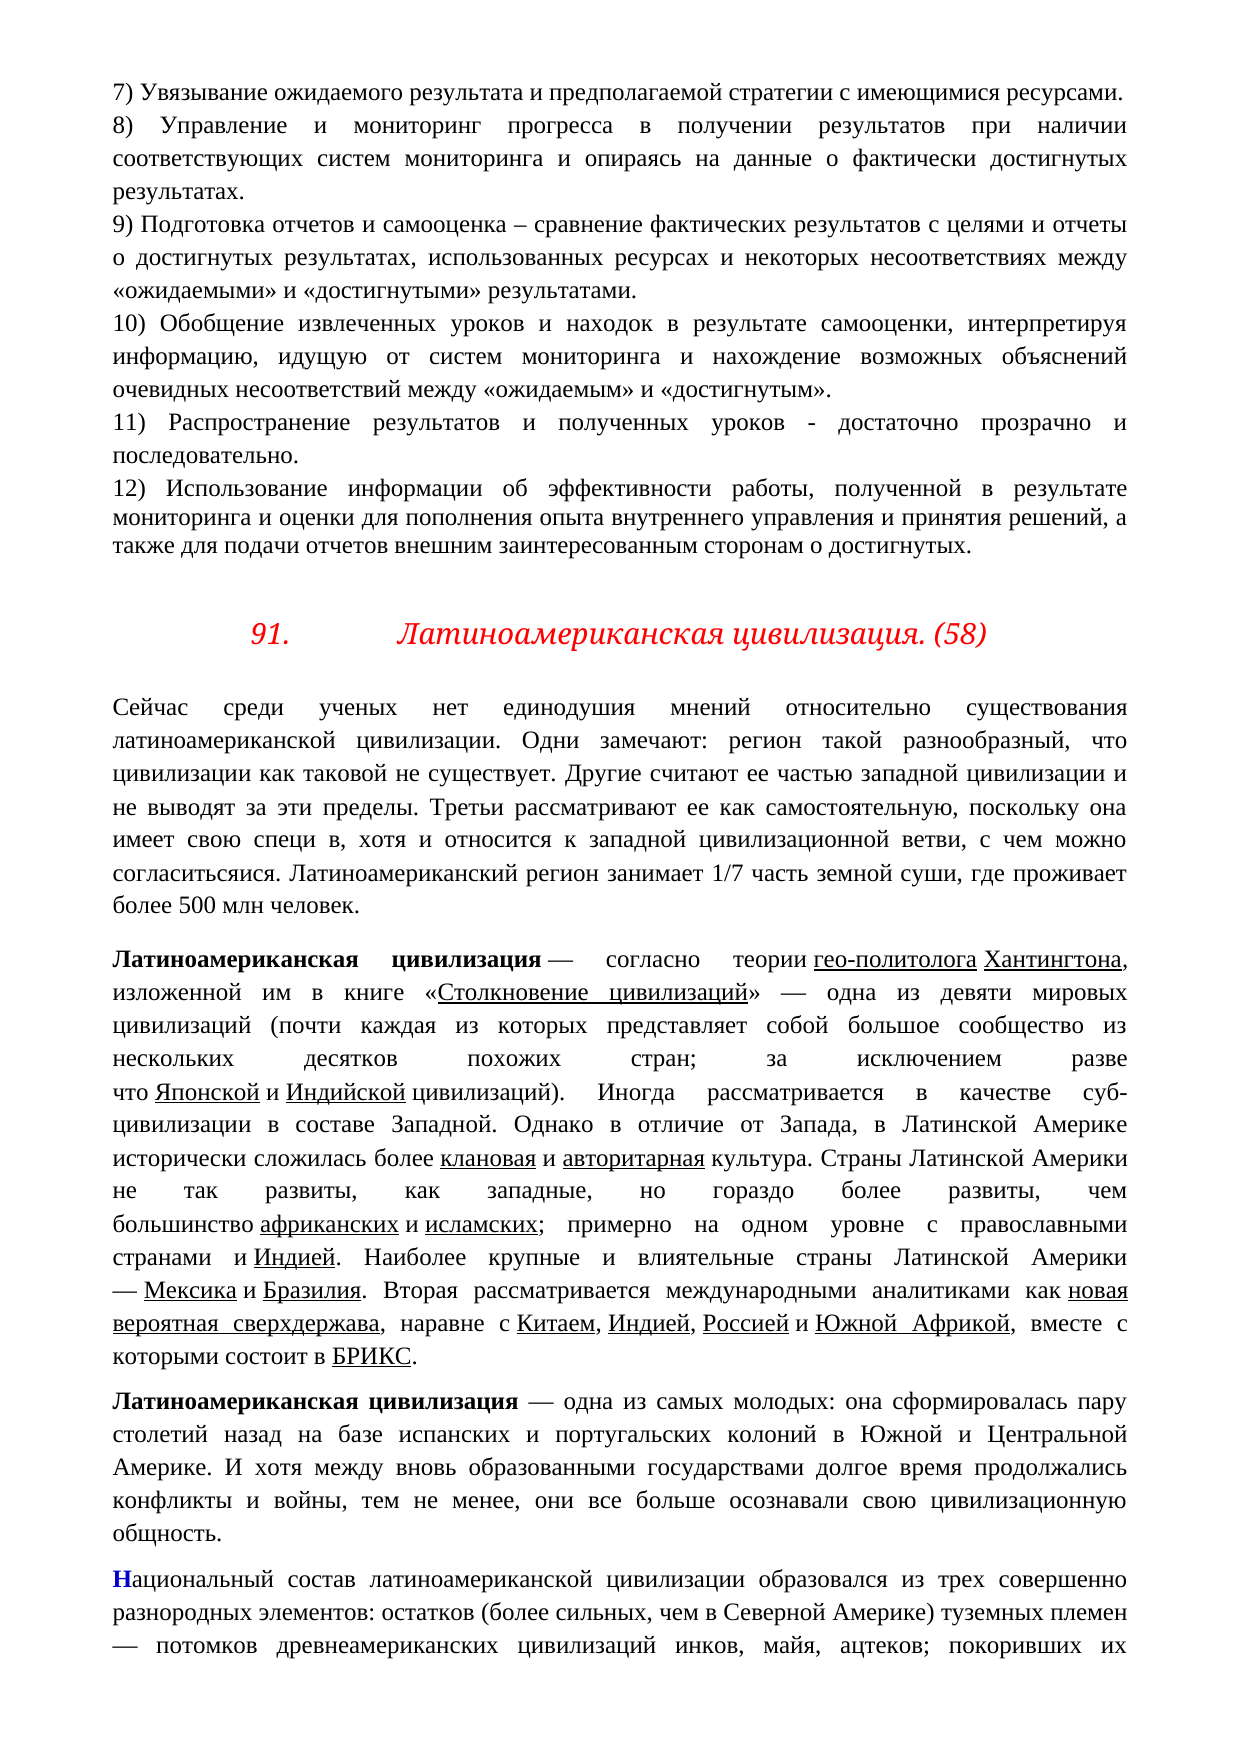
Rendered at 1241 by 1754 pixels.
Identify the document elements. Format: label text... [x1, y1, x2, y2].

text Сейчас среди ученых нет единодушия мнений относительно существования латиноамериканской цивилизации. Одни замечают: регион такой разнообразный, что цивилизации как таковой не существует. Другие считают ее частью западной цивилизации и не выводят за эти пределы. Третьи рассматривают ее как самостоятельную, поскольку она имеет свою специ в, хотя и относится к западной цивилизационной ветви, с чем можно согласитьсяися. Латиноамериканский регион занимает 1/7 часть земной суши, где проживает более 500 млн человек. [112, 692, 1128, 919]
text 10) Обобщение извлеченных уроков и находок в результате самооценки, интерпретируя информацию, идущую от систем мониторинга и нахождение возможных объяснений очевидных несоответствий между «ожидаемым» и «достигнутым». [112, 308, 1128, 403]
text 11) Распространение результатов и полученных уроков - достаточно прозрачно и последовательно. [112, 407, 1128, 469]
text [112, 1564, 1128, 1659]
text 7) Увязывание ожидаемого результата и предполагаемой стратегии с имеющимися ресурсами. [112, 77, 1128, 106]
list Латиноамериканская цивилизация. (58) [112, 613, 1128, 653]
text 8) Управление и мониторинг прогресса в получении результатов при наличии соответствующих систем мониторинга и опираясь на данные о фактически достигнутых результатах. [112, 110, 1128, 204]
text Латиноамериканская цивилизация — одна из самых молодых: она сформировалась пару столетий назад на базе испанских и португальских колоний в Южной и Центральной Америке. И хотя между вновь образованными государствами долгое время продолжались конфликты и войны, тем не менее, они все больше осознавали свою цивилизационную общность. [112, 1386, 1128, 1547]
text 12) Использование информации об эффективности работы, полученной в результате мониторинга и оценки для пополнения опыта внутреннего управления и принятия решений, а также для подачи отчетов внешним заинтересованным сторонам о достигнутых. [112, 473, 1128, 559]
text 9) Подготовка отчетов и самооценка – сравнение фактических результатов с целями и отчеты о достигнутых результатах, использованных ресурсах и некоторых несоответствиях между «ожидаемыми» и «достигнутыми» результатами. [112, 209, 1128, 304]
